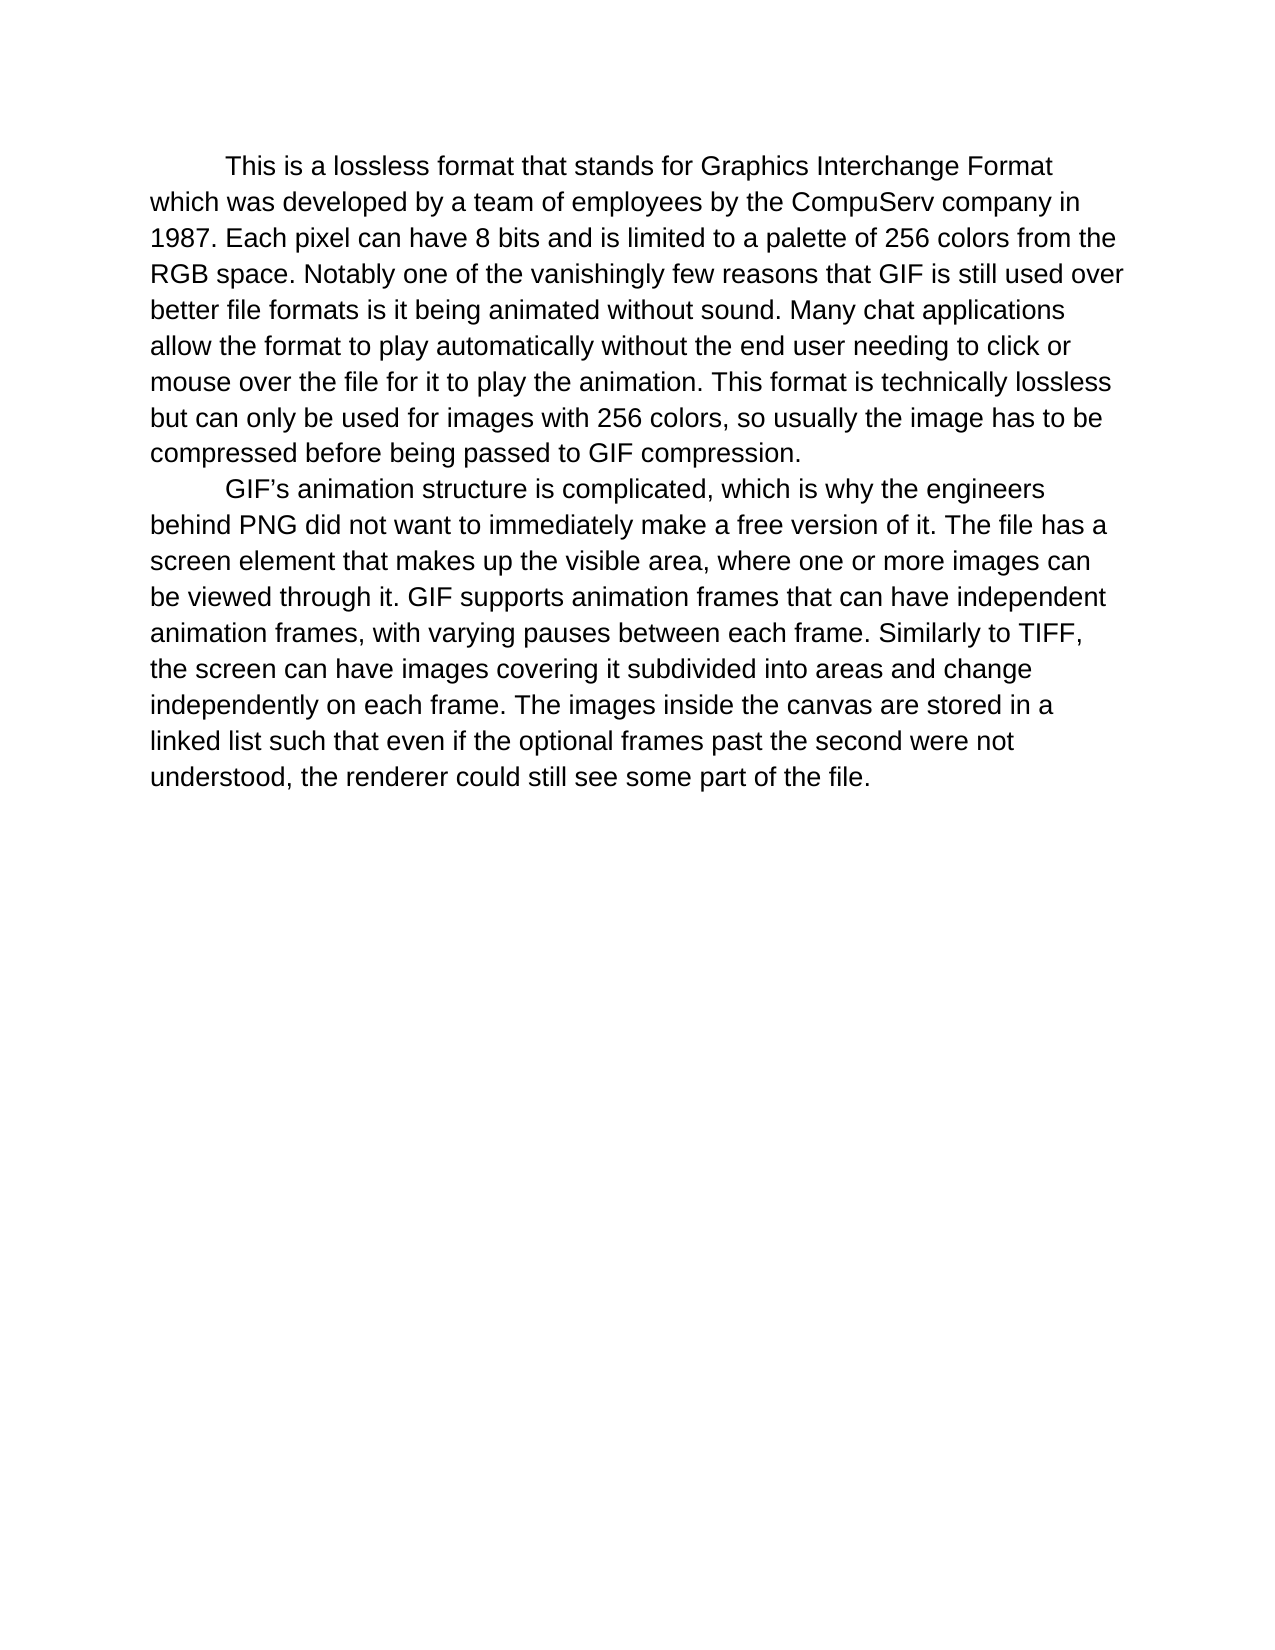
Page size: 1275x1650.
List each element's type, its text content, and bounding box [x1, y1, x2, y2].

text This is a lossless format that stands for Graphics Interchange Format which was developed by a team of employees by the CompuServ company in 1987. Each pixel can have 8 bits and is limited to a palette of 256 colors from the RGB space. Notably one of the vanishingly few reasons that GIF is still used over better file formats is it being animated without sound. Many chat applications allow the format to play automatically without the end user needing to click or mouse over the file for it to play the animation. This format is technically lossless but can only be used for images with 256 colors, so usually the image has to be compressed before being passed to GIF compression. [150, 150, 1125, 469]
text GIF’s animation structure is complicated, which is why the engineers behind PNG did not want to immediately make a free version of it. The file has a screen element that makes up the visible area, where one or more images can be viewed through it. GIF supports animation frames that can have independent animation frames, with varying pauses between each frame. Similarly to TIFF, the screen can have images covering it subdivided into areas and change independently on each frame. The images inside the canvas are stored in a linked list such that even if the optional frames past the second were not understood, the renderer could still see some part of the file. [150, 473, 1125, 792]
